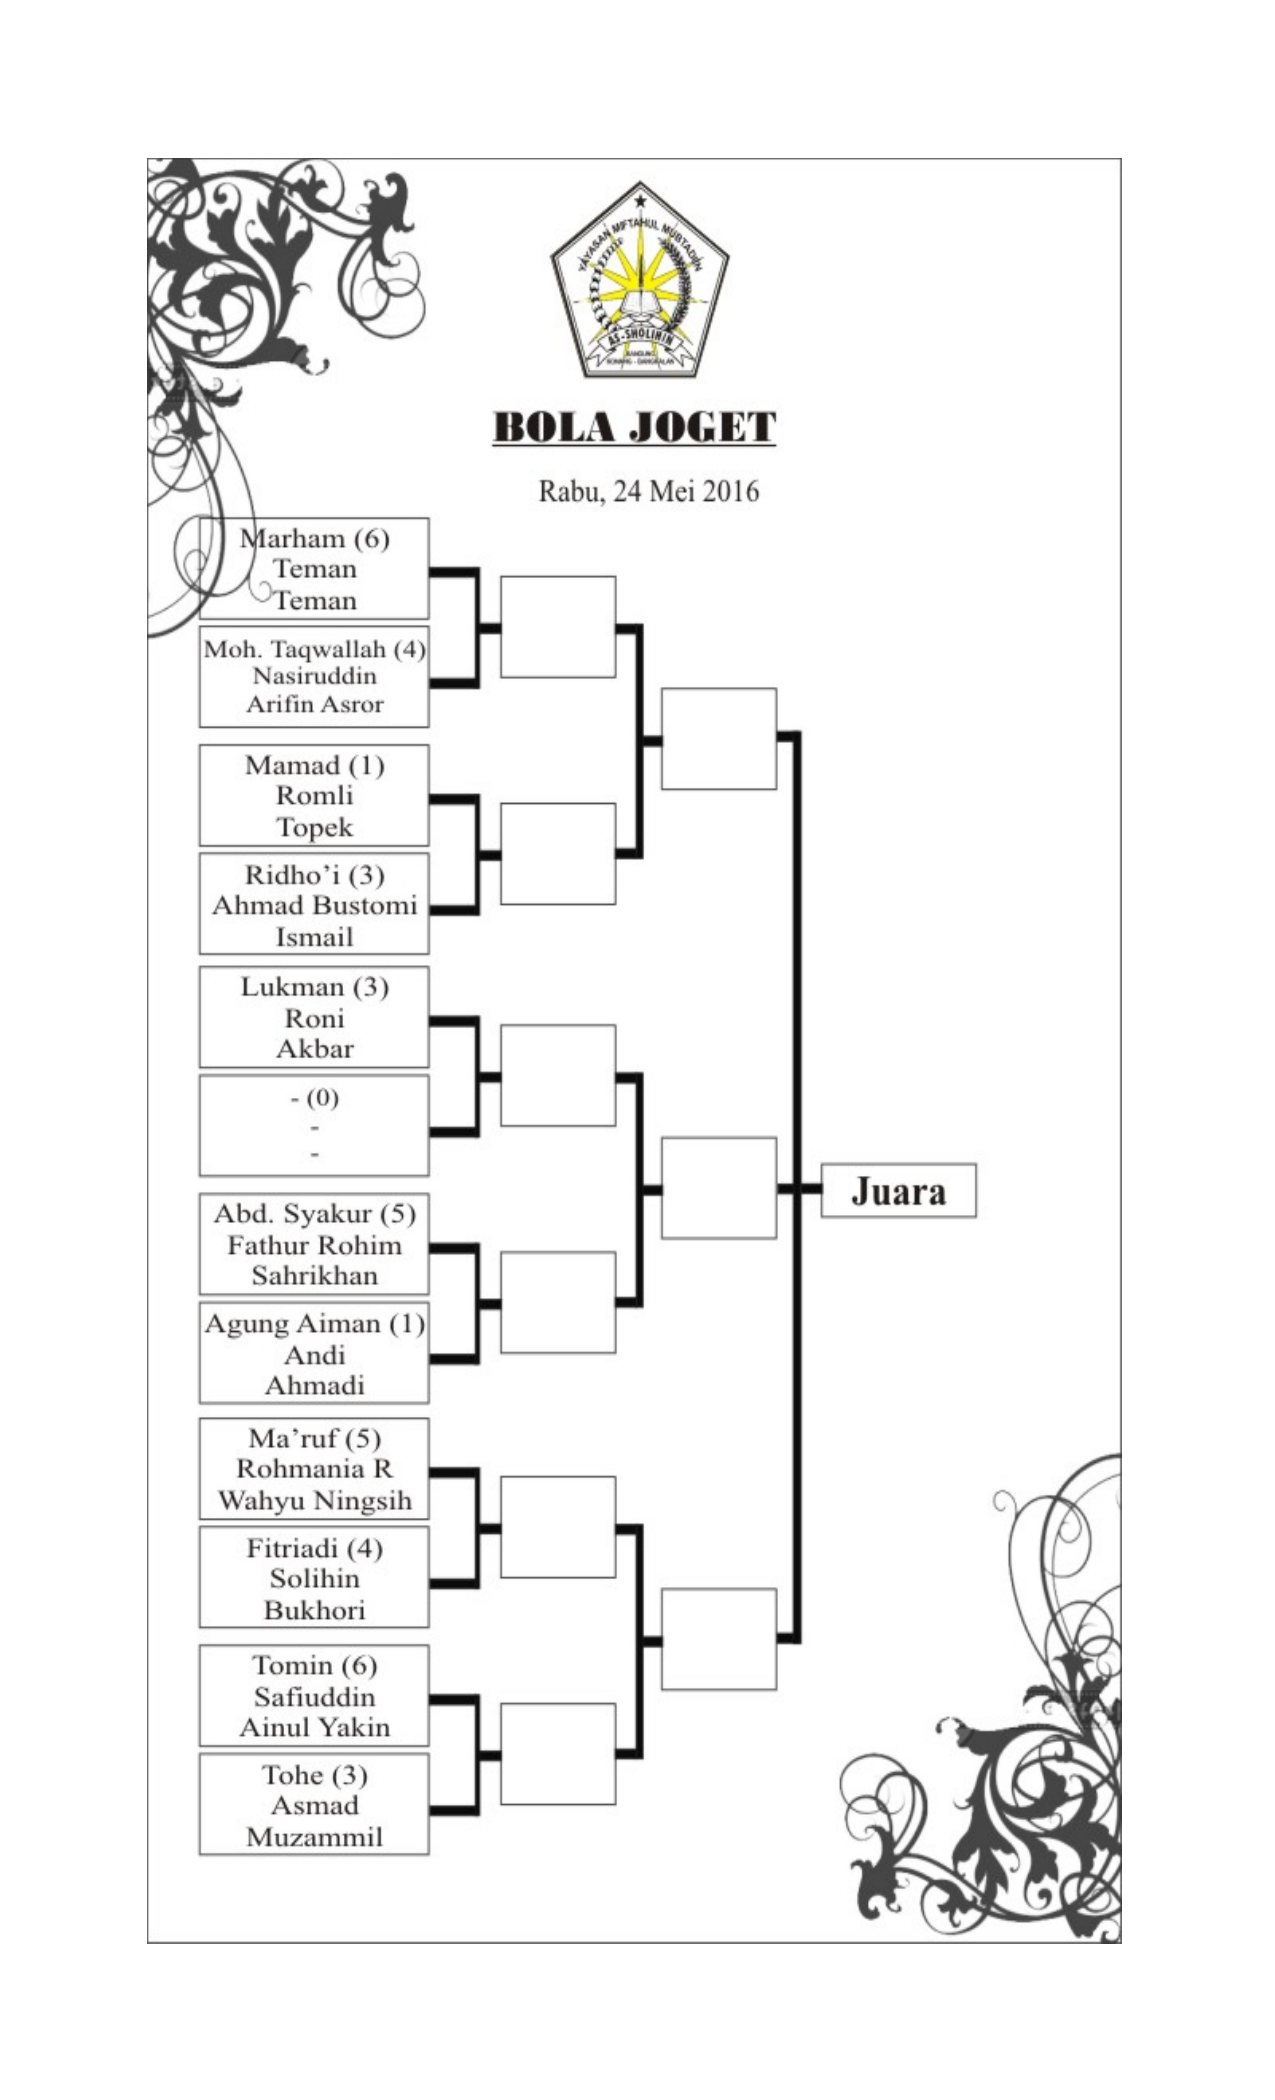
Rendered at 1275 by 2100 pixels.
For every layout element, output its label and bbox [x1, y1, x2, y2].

picture [147, 158, 1122, 1944]
